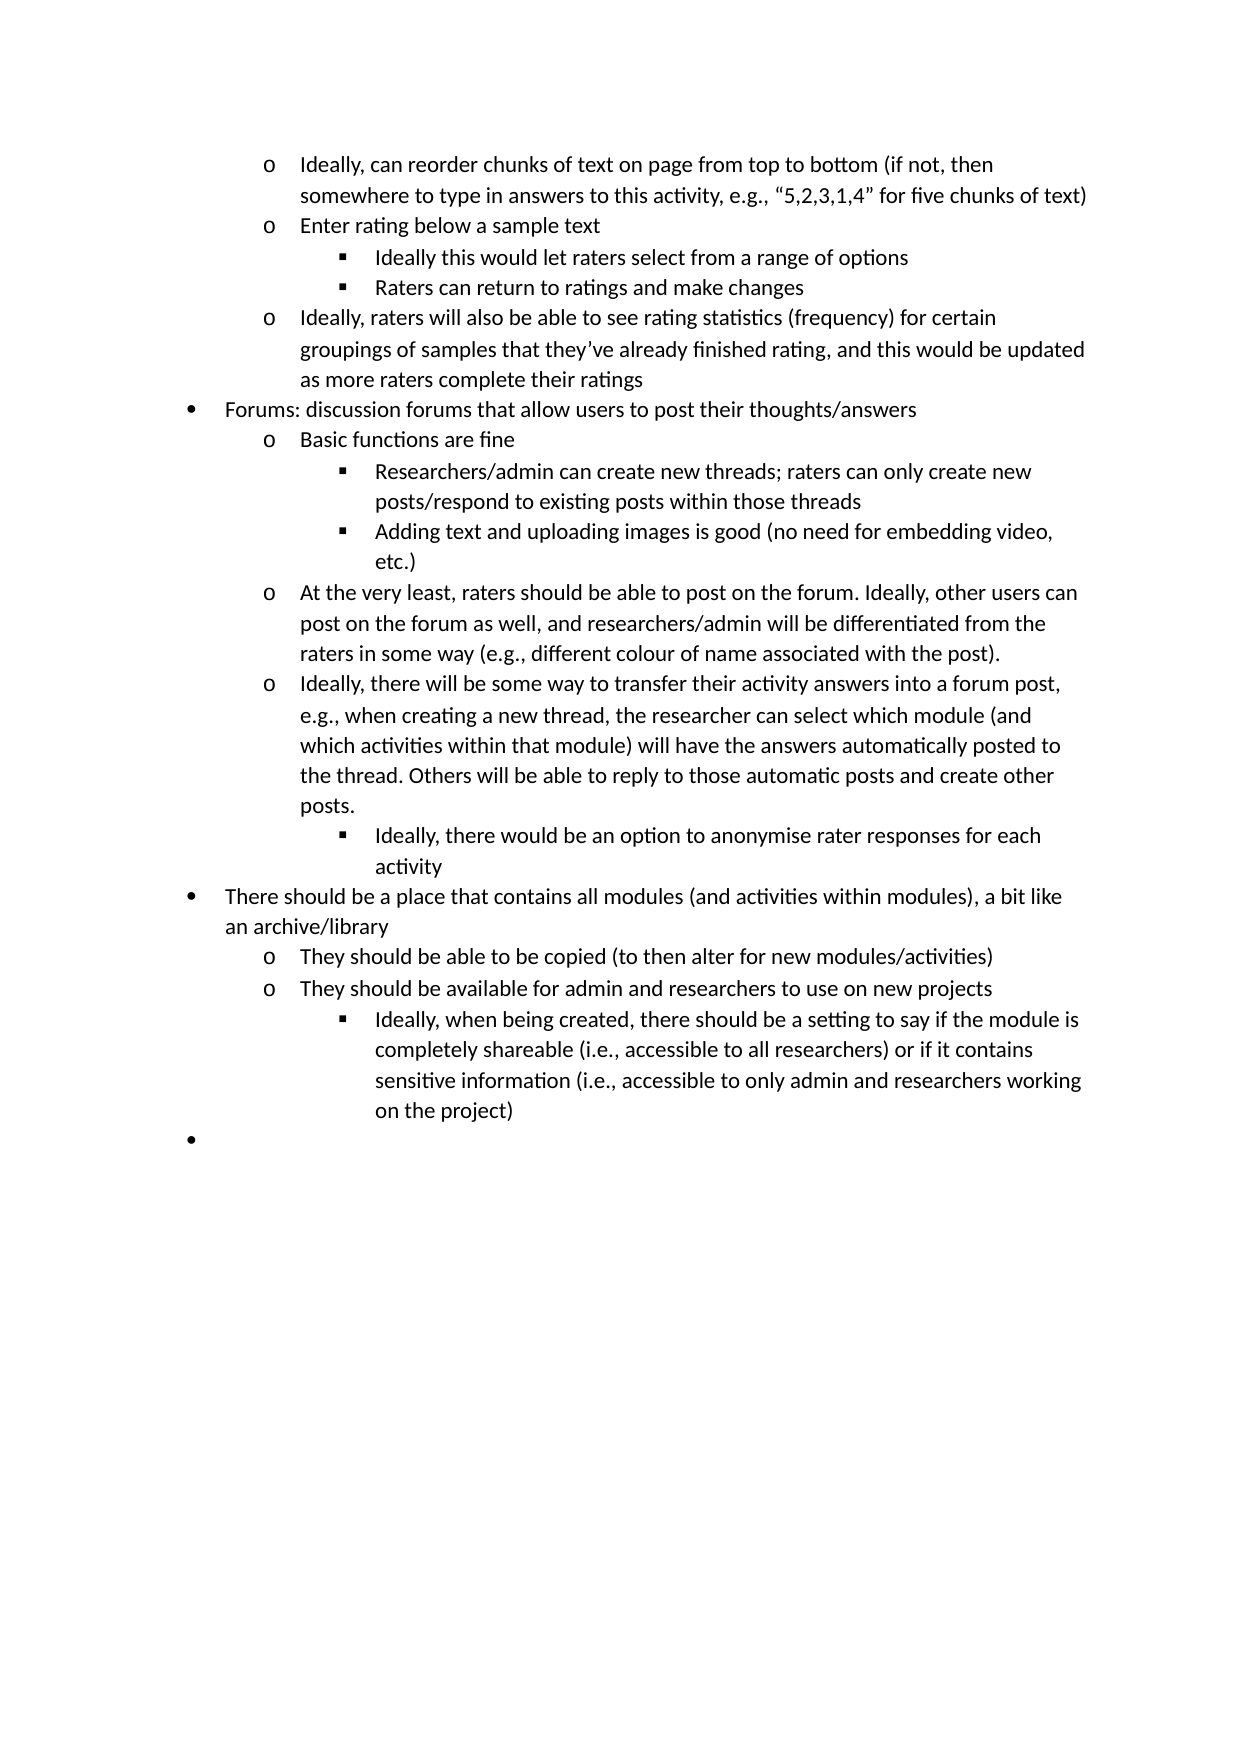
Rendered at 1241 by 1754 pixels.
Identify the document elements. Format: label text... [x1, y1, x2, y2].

list Basic functions are fine [262, 425, 1090, 454]
list Enter rating below a sample text [262, 212, 1090, 241]
list Forums: discussion forums that allow users to post their thoughts/answers [187, 395, 1090, 423]
list Raters can return to ratings and make changes [337, 273, 1090, 301]
list There should be a place that contains all modules (and activities within modules), a bit like an archive/library [187, 882, 1090, 940]
list Ideally, raters will also be able to see rating statistics (frequency) for certain groupings of samples that they’ve already finished rating, and this would be updated as more raters complete their ratings [262, 303, 1090, 393]
list They should be available for admin and researchers to use on new projects [262, 974, 1090, 1003]
list Adding text and uploading images is good (no need for embedding video, etc.) [337, 517, 1090, 576]
list Ideally, when being created, there should be a setting to say if the module is completely shareable (i.e., accessible to all researchers) or if it contains sensitive information (i.e., accessible to only admin and researchers working on the project) [337, 1005, 1090, 1124]
list Ideally, there would be an option to anonymise rater responses for each activity [337, 822, 1090, 880]
list Researchers/admin can create new threads; raters can only create new posts/respond to existing posts within those threads [337, 457, 1090, 515]
list Ideally this would let raters select from a range of options [337, 243, 1090, 271]
list They should be able to be copied (to then alter for new modules/activities) [262, 942, 1090, 972]
list Ideally, can reorder chunks of text on page from top to bottom (if not, then somewhere to type in answers to this activity, e.g., “5,2,3,1,4” for five chunks of text) [262, 150, 1090, 209]
list Ideally, there will be some way to transfer their activity answers into a forum post, e.g., when creating a new thread, the researcher can select which module (and which activities within that module) will have the answers automatically posted to the thread. Others will be able to reply to those automatic posts and create other posts. [262, 669, 1090, 819]
list At the very least, raters should be able to post on the forum. Ideally, other users can post on the forum as well, and researchers/admin will be differentiated from the raters in some way (e.g., different colour of name associated with the post). [262, 578, 1090, 667]
